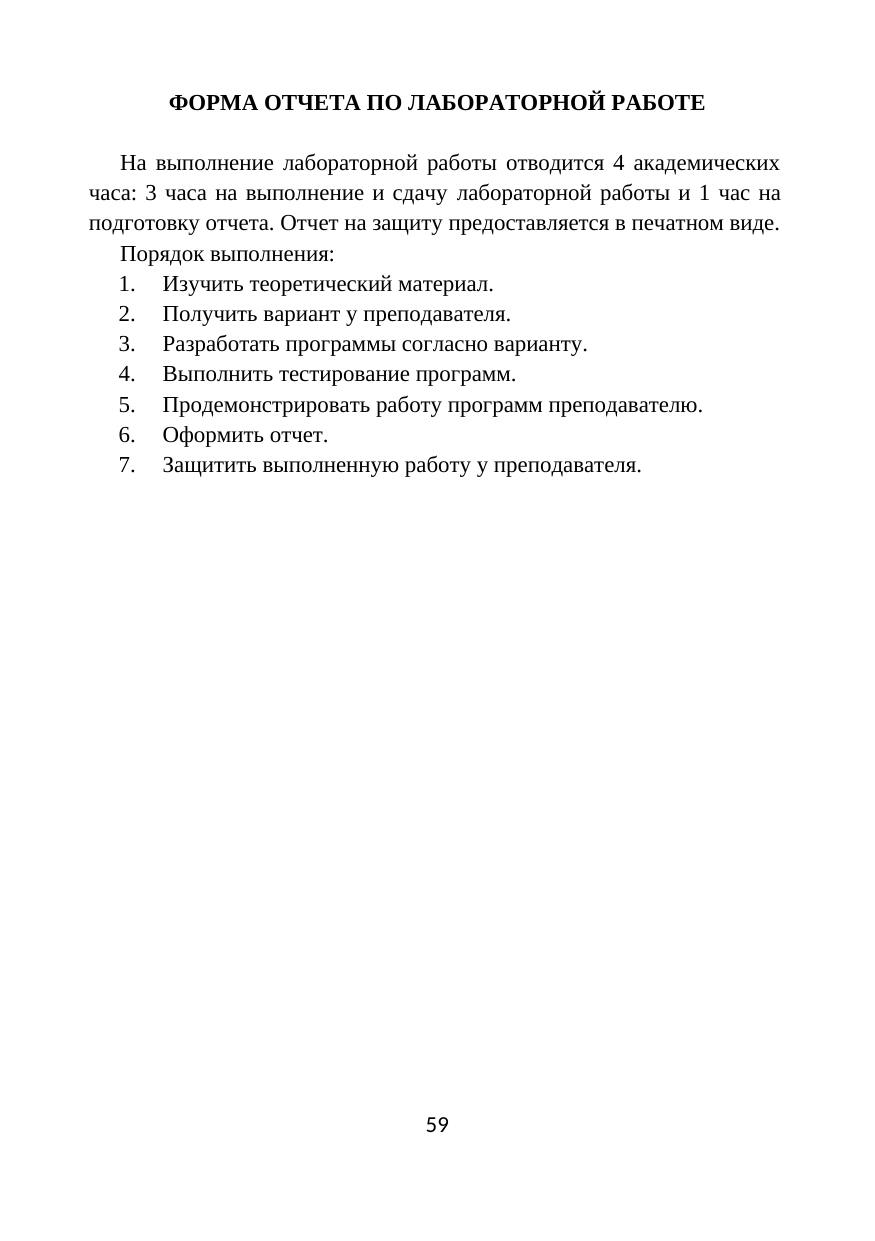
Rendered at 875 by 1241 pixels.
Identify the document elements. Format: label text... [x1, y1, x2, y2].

list Получить вариант у преподавателя. [118, 300, 781, 326]
text ФОРМА ОТЧЕТА ПО ЛАБОРАТОРНОЙ РАБОТЕ [89, 89, 785, 115]
list Разработать программы согласно варианту. [118, 330, 781, 357]
list Оформить отчет. [118, 421, 781, 447]
text На выполнение лабораторной работы отводится 4 академических часа: 3 часа на выполнение и сдачу лабораторной работы и 1 час на подготовку отчета. Отчет на защиту предоставляется в печатном виде. [89, 149, 781, 236]
list Изучить теоретический материал. [118, 270, 781, 296]
list Защитить выполненную работу у преподавателя. [118, 451, 781, 477]
list Продемонстрировать работу программ преподавателю. [118, 391, 781, 417]
text Порядок выполнения: [89, 240, 781, 266]
list Выполнить тестирование программ. [118, 361, 781, 387]
